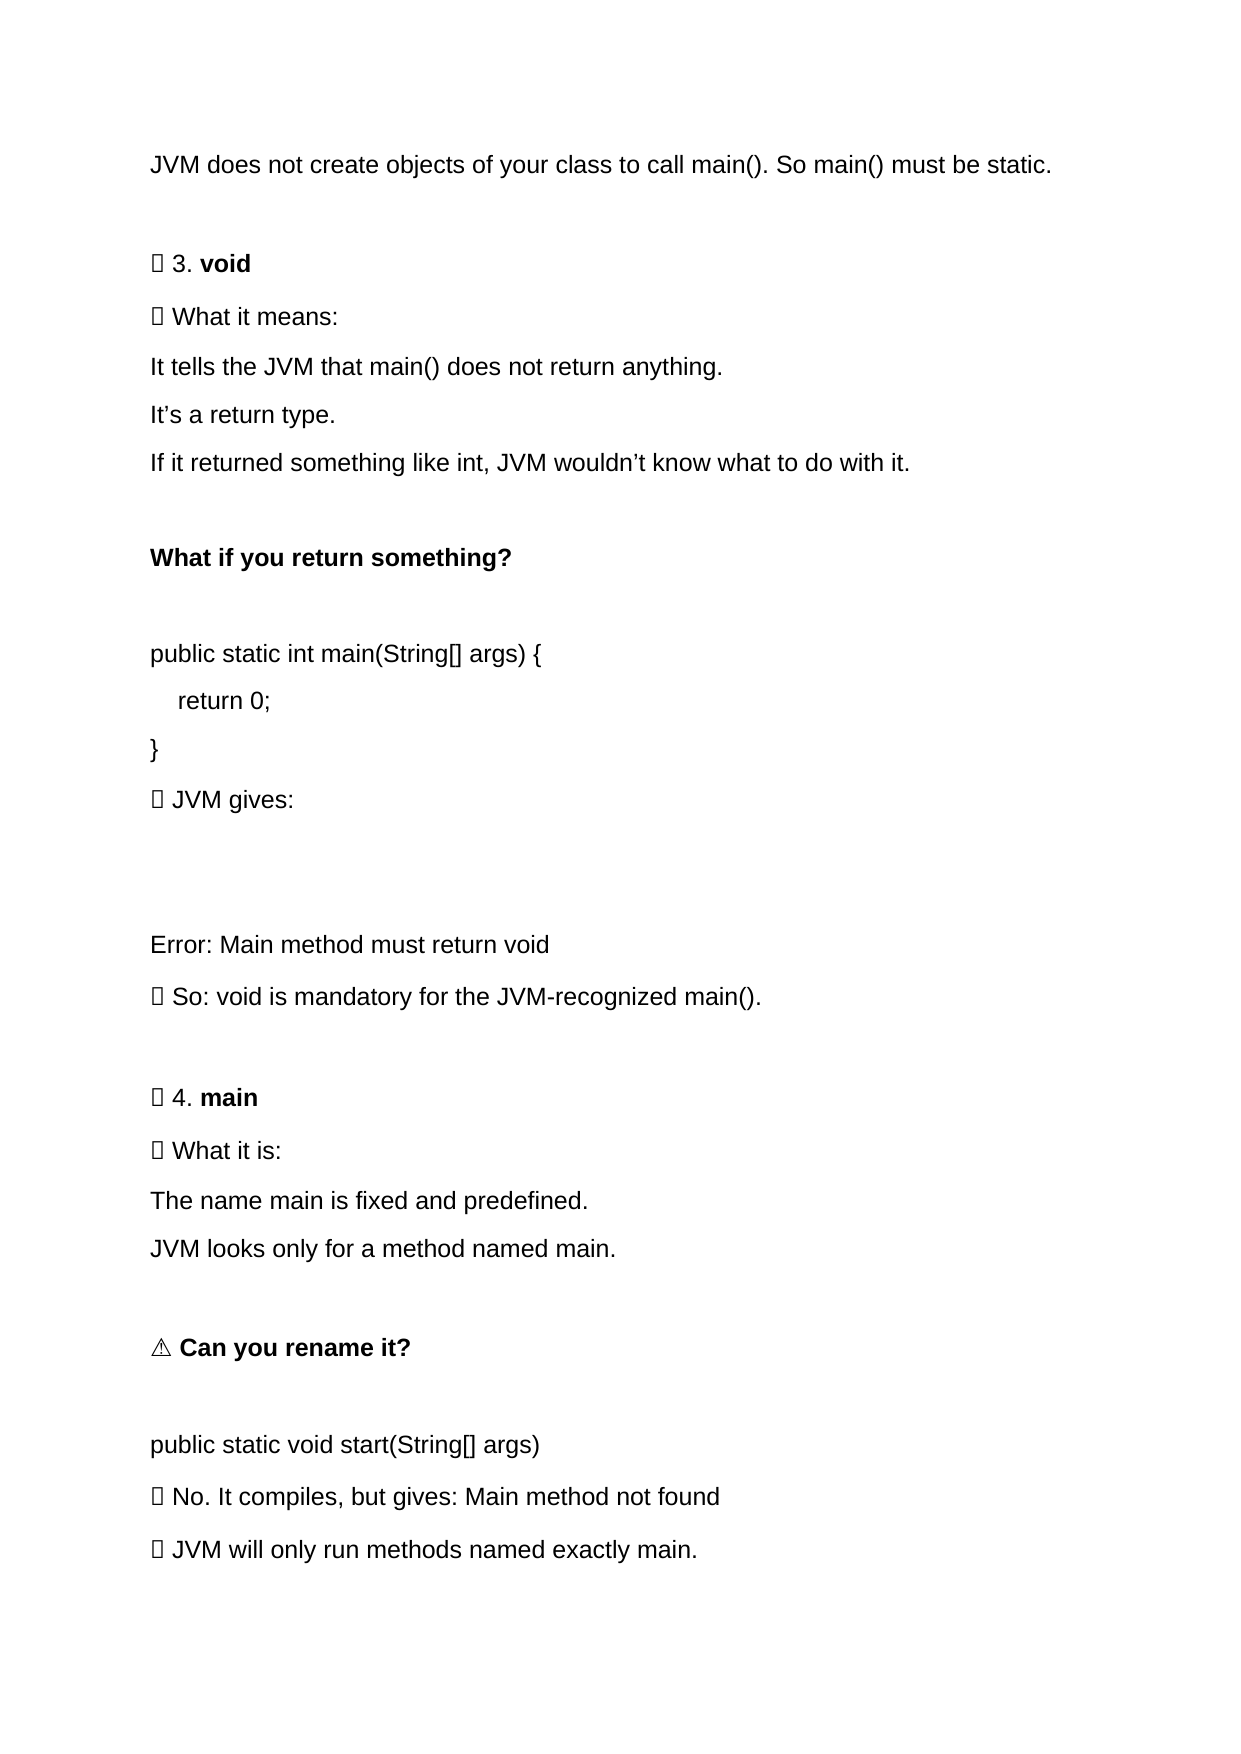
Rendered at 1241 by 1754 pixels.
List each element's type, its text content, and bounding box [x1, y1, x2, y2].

text JVM does not create objects of your class to call main(). So main() must be static. [150, 150, 1090, 179]
text JVM looks only for a method named main. [150, 1234, 1090, 1263]
text public static void start(String[] args) [150, 1431, 1090, 1459]
text ✅ What it is: [150, 1133, 1090, 1167]
text ⚠️ Can you rename it? [150, 1329, 1090, 1363]
text If it returned something like int, JVM wouldn’t know what to do with it. [150, 448, 1090, 476]
text ❌ No. It compiles, but gives: Main method not found [150, 1478, 1090, 1512]
text ✅ So: void is mandatory for the JVM-recognized main(). [150, 978, 1090, 1012]
text It’s a return type. [150, 400, 1090, 429]
text public static int main(String[] args) { [150, 638, 1090, 667]
text ✅ What it means: [150, 299, 1090, 333]
text } [150, 734, 1090, 763]
text The name main is fixed and predefined. [150, 1186, 1090, 1215]
text What if you return something? [150, 543, 1090, 572]
text Error: Main method must return void [150, 931, 1090, 959]
text ✅ JVM will only run methods named exactly main. [150, 1532, 1090, 1566]
text It tells the JVM that main() does not return anything. [150, 352, 1090, 381]
text 🔷 3. void [150, 245, 1090, 279]
text ❌ JVM gives: [150, 782, 1090, 816]
text return 0; [150, 686, 1090, 715]
text 🔷 4. main [150, 1079, 1090, 1113]
